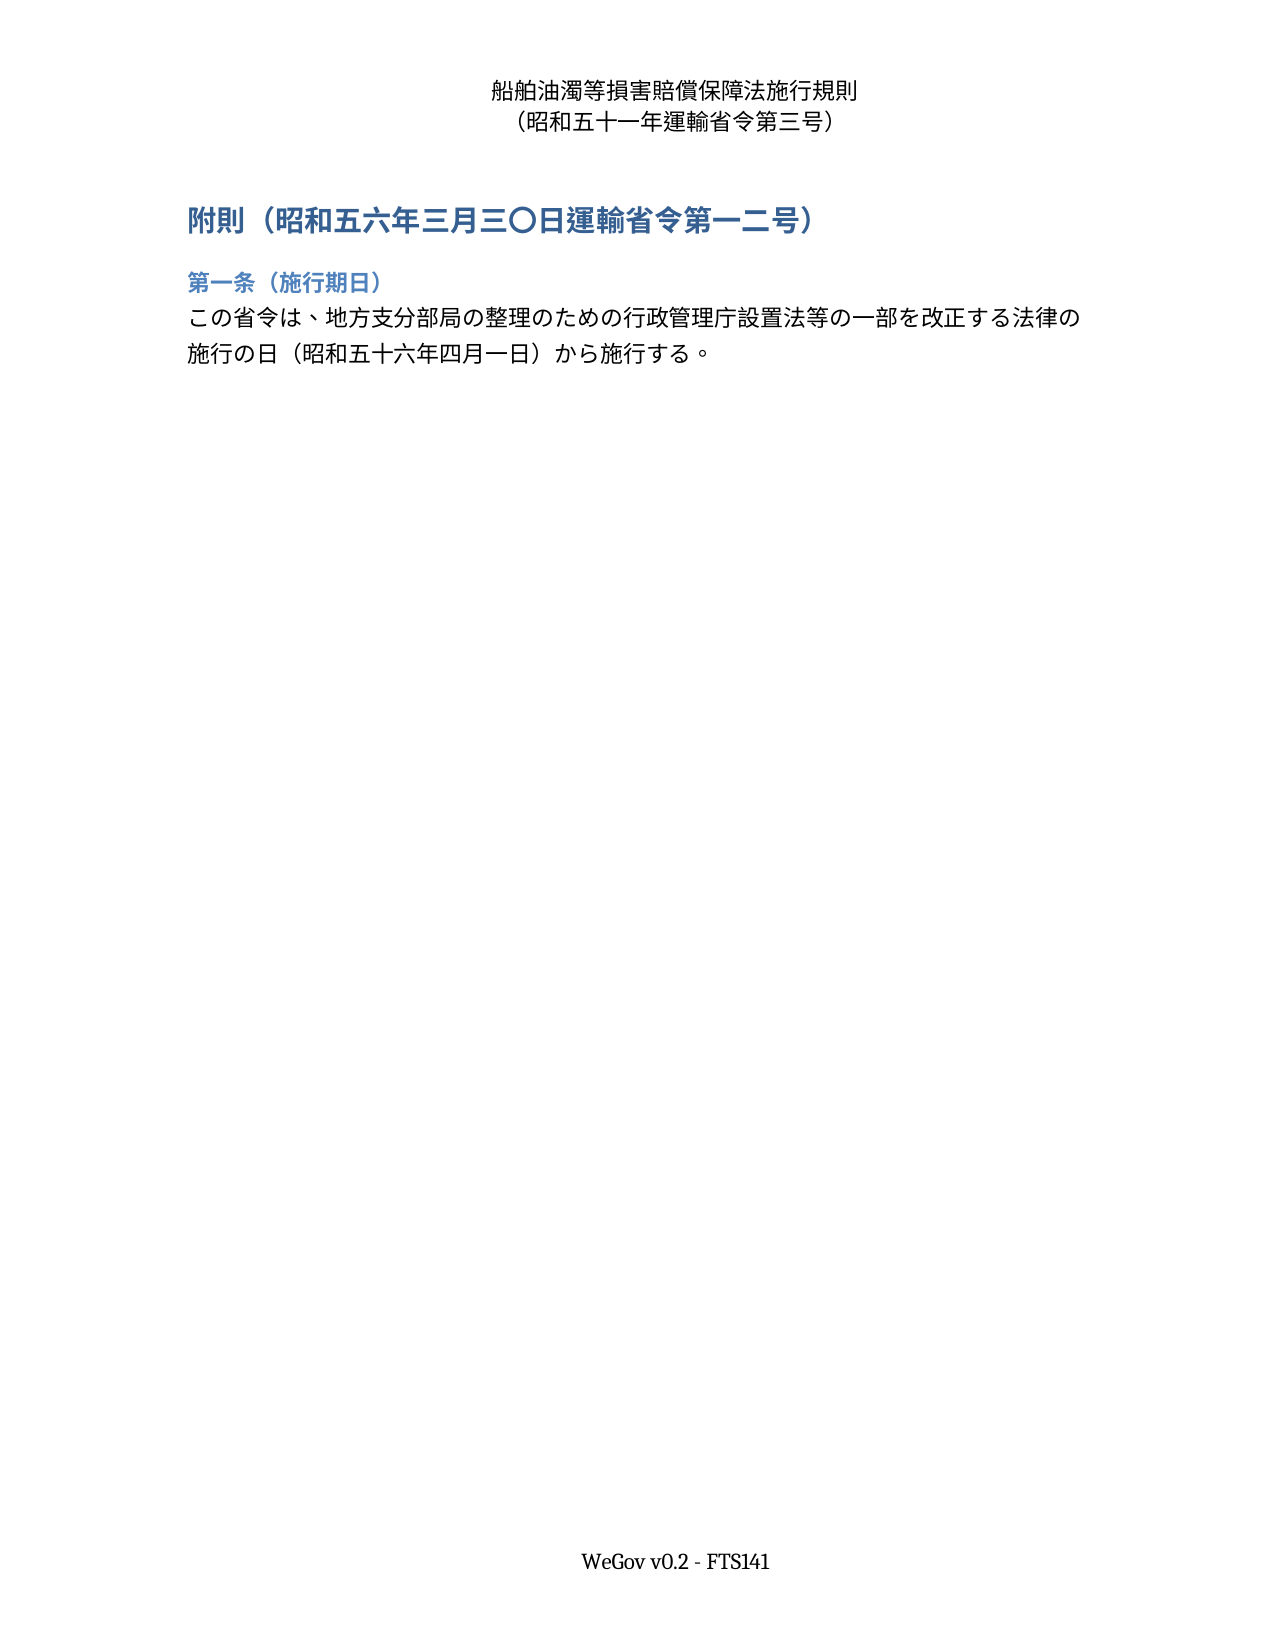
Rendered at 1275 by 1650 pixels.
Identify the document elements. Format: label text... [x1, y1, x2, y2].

subtitle 附則（昭和五六年三月三〇日運輸省令第一二号） [187, 200, 1087, 240]
subtitle 第一条（施行期日） [187, 266, 1087, 298]
text この省令は、地方支分部局の整理のための行政管理庁設置法等の一部を改正する法律の施行の日（昭和五十六年四月一日）から施行する。 [187, 302, 1087, 369]
